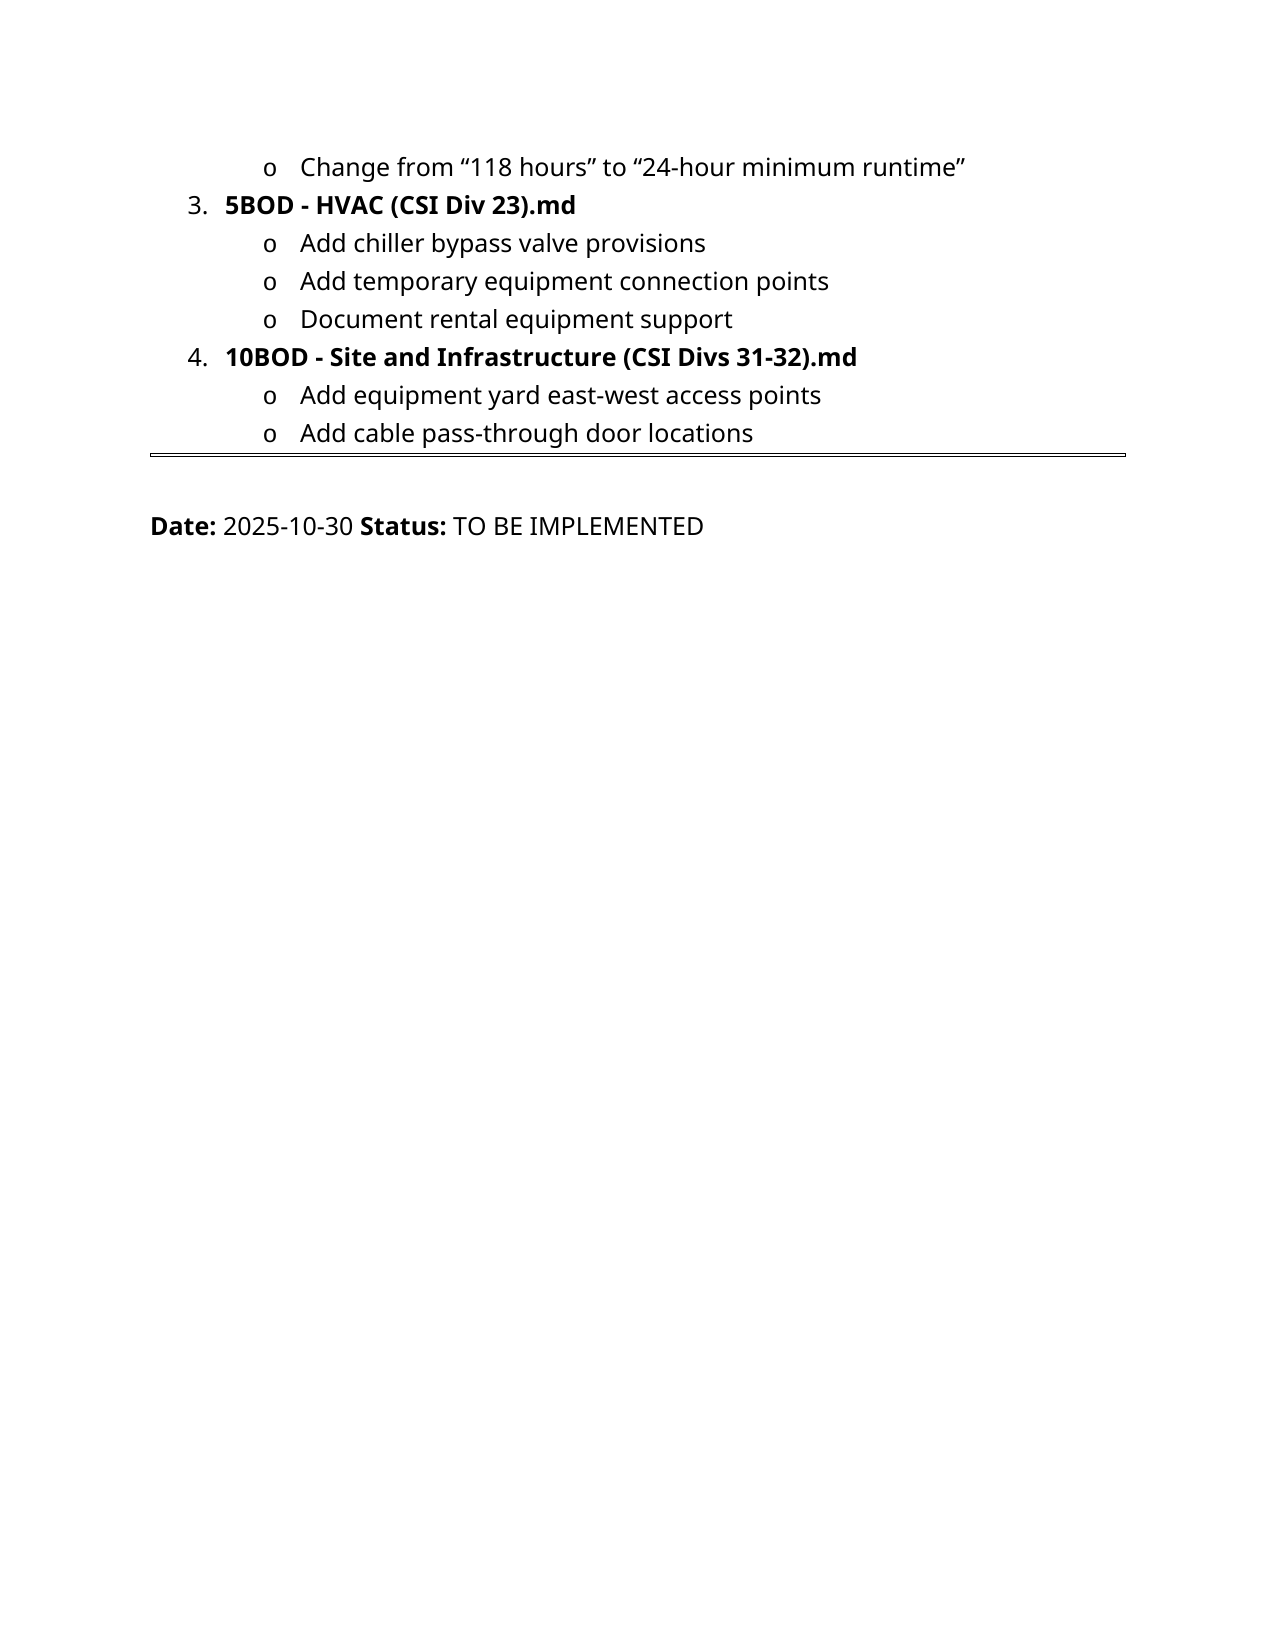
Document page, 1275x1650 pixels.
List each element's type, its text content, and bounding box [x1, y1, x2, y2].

text Date: 2025-10-30 Status: TO BE IMPLEMENTED [150, 509, 1125, 543]
list Add temporary equipment connection points [262, 264, 1125, 298]
list 10BOD - Site and Infrastructure (CSI Divs 31-32).md [187, 340, 1125, 374]
list Change from “118 hours” to “24-hour minimum runtime” [262, 150, 1125, 184]
list Document rental equipment support [262, 302, 1125, 336]
list Add equipment yard east-west access points [262, 378, 1125, 412]
list 5BOD - HVAC (CSI Div 23).md [187, 188, 1125, 222]
list Add cable pass-through door locations [262, 416, 1125, 450]
list Add chiller bypass valve provisions [262, 226, 1125, 260]
